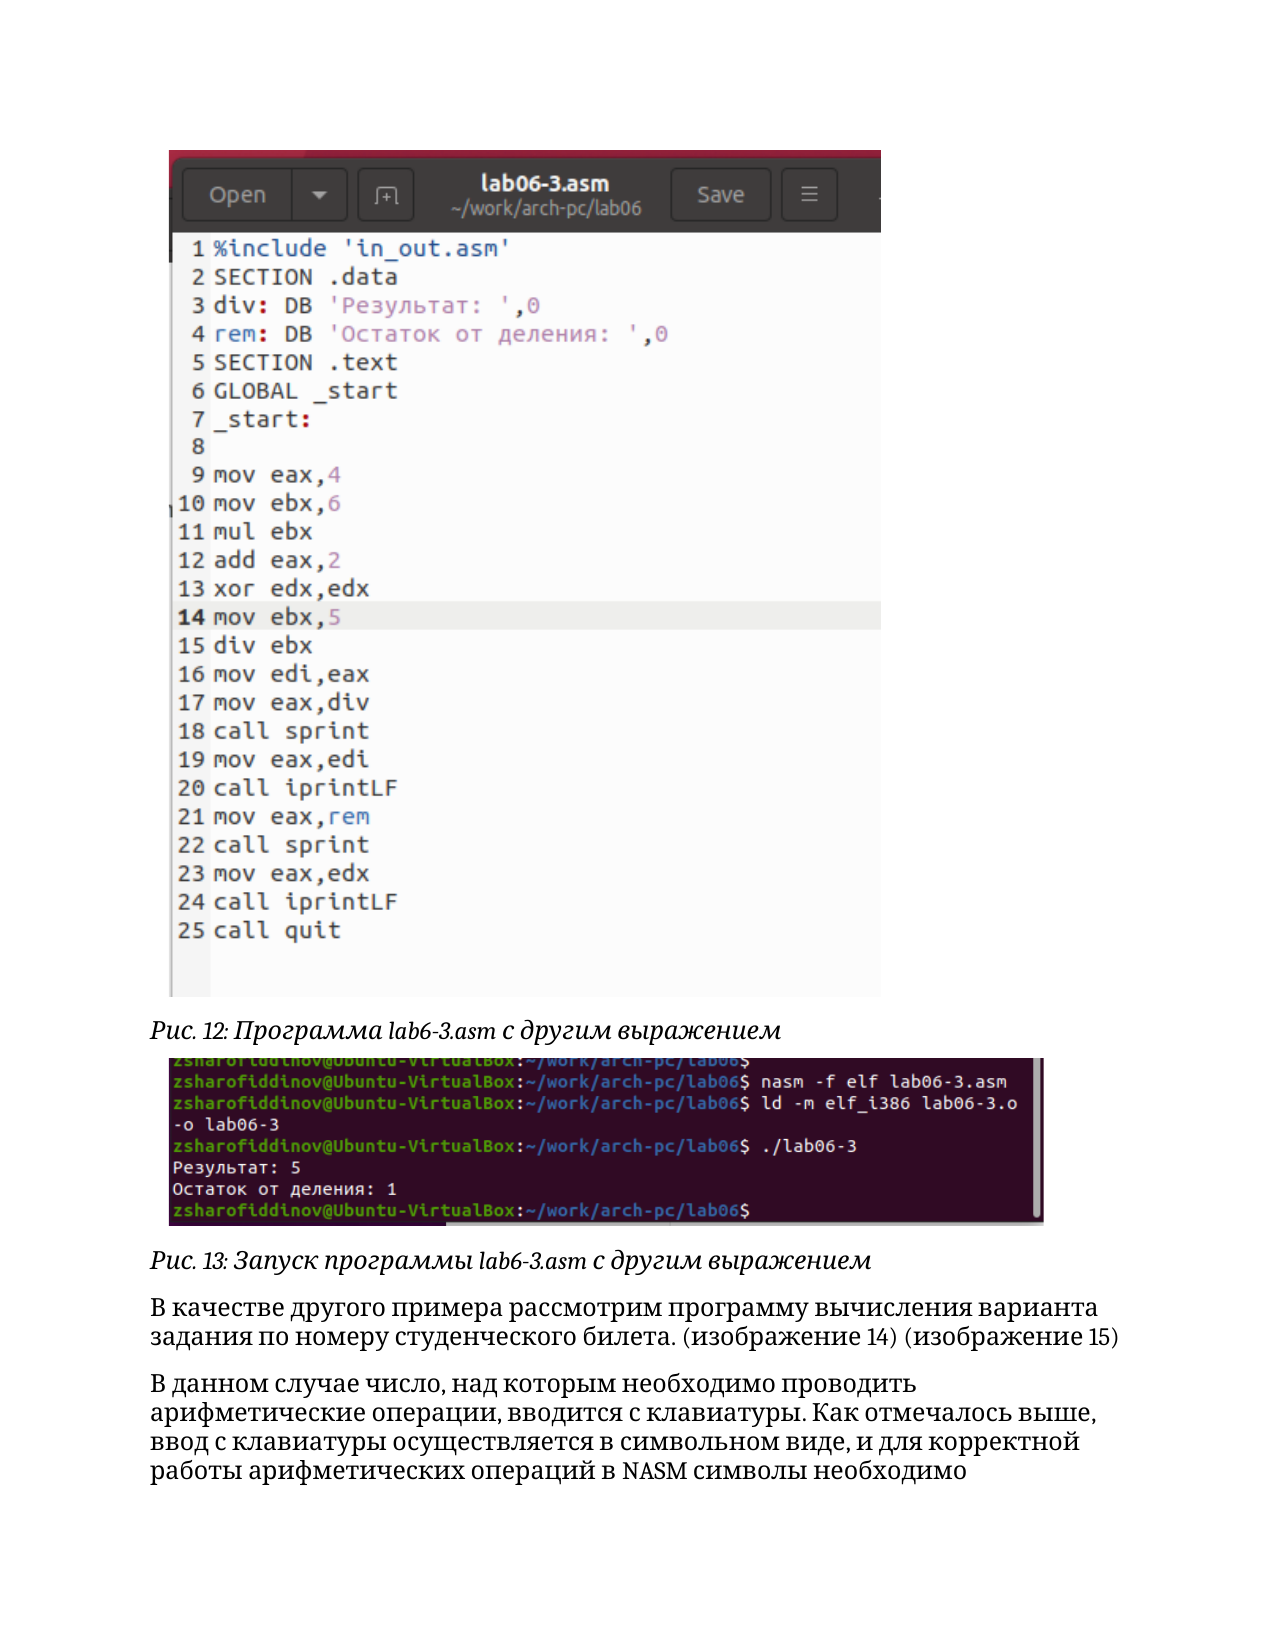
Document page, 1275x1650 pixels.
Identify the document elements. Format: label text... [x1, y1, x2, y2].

picture [168, 150, 881, 997]
text В качестве другого примера рассмотрим программу вычисления варианта задания по номеру студенческого билета. (изображение 14) (изображение 15) [150, 1294, 1125, 1352]
text Рис. 12: Программа lab6-3.asm с другим выражением [150, 1017, 1125, 1046]
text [150, 1370, 1125, 1485]
text Рис. 13: Запуск программы lab6-3.asm с другим выражением [150, 1247, 1125, 1275]
picture [168, 1058, 1044, 1226]
